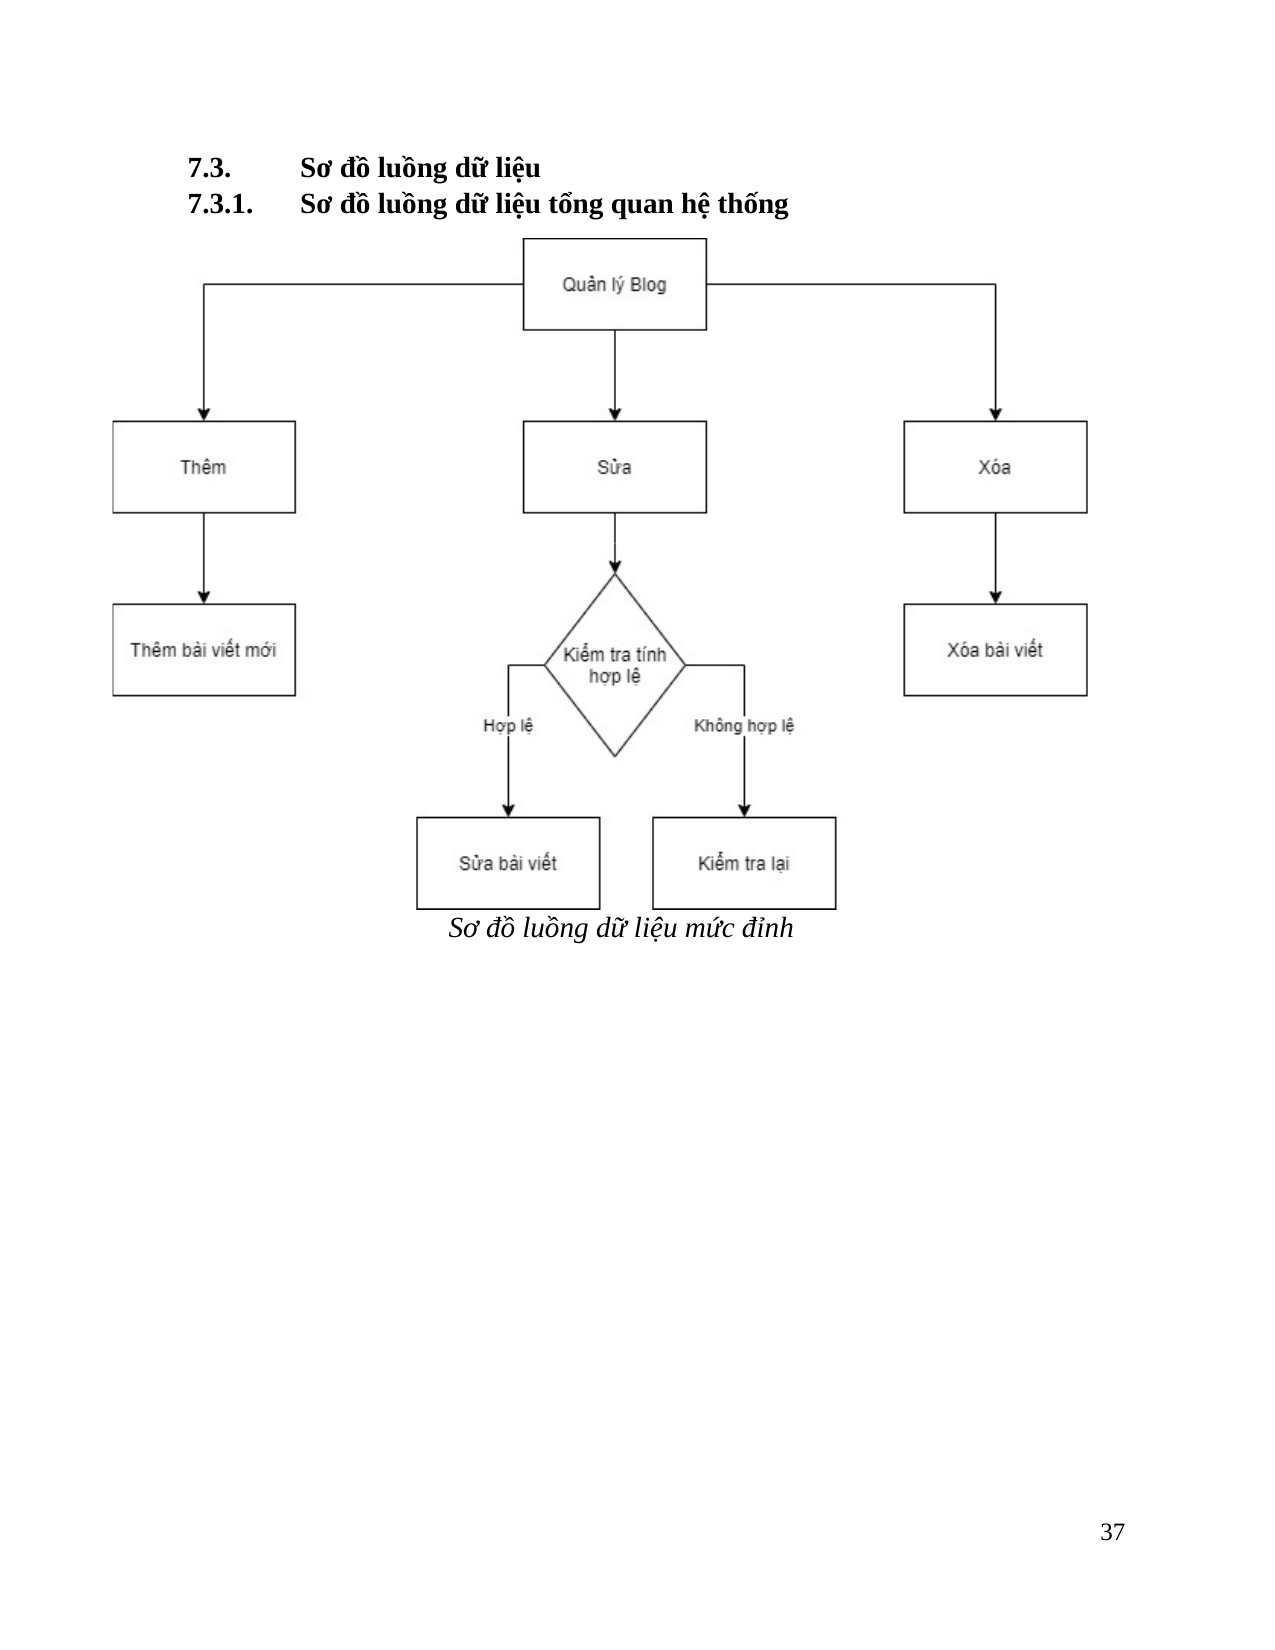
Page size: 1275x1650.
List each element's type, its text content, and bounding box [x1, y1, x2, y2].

list Sơ đồ luồng dữ liệu [187, 150, 1125, 183]
text Sơ đồ luồng dữ liệu mức đỉnh [112, 910, 1125, 943]
list Sơ đồ luồng dữ liệu tổng quan hệ thống [187, 186, 1125, 220]
picture [112, 238, 1088, 910]
